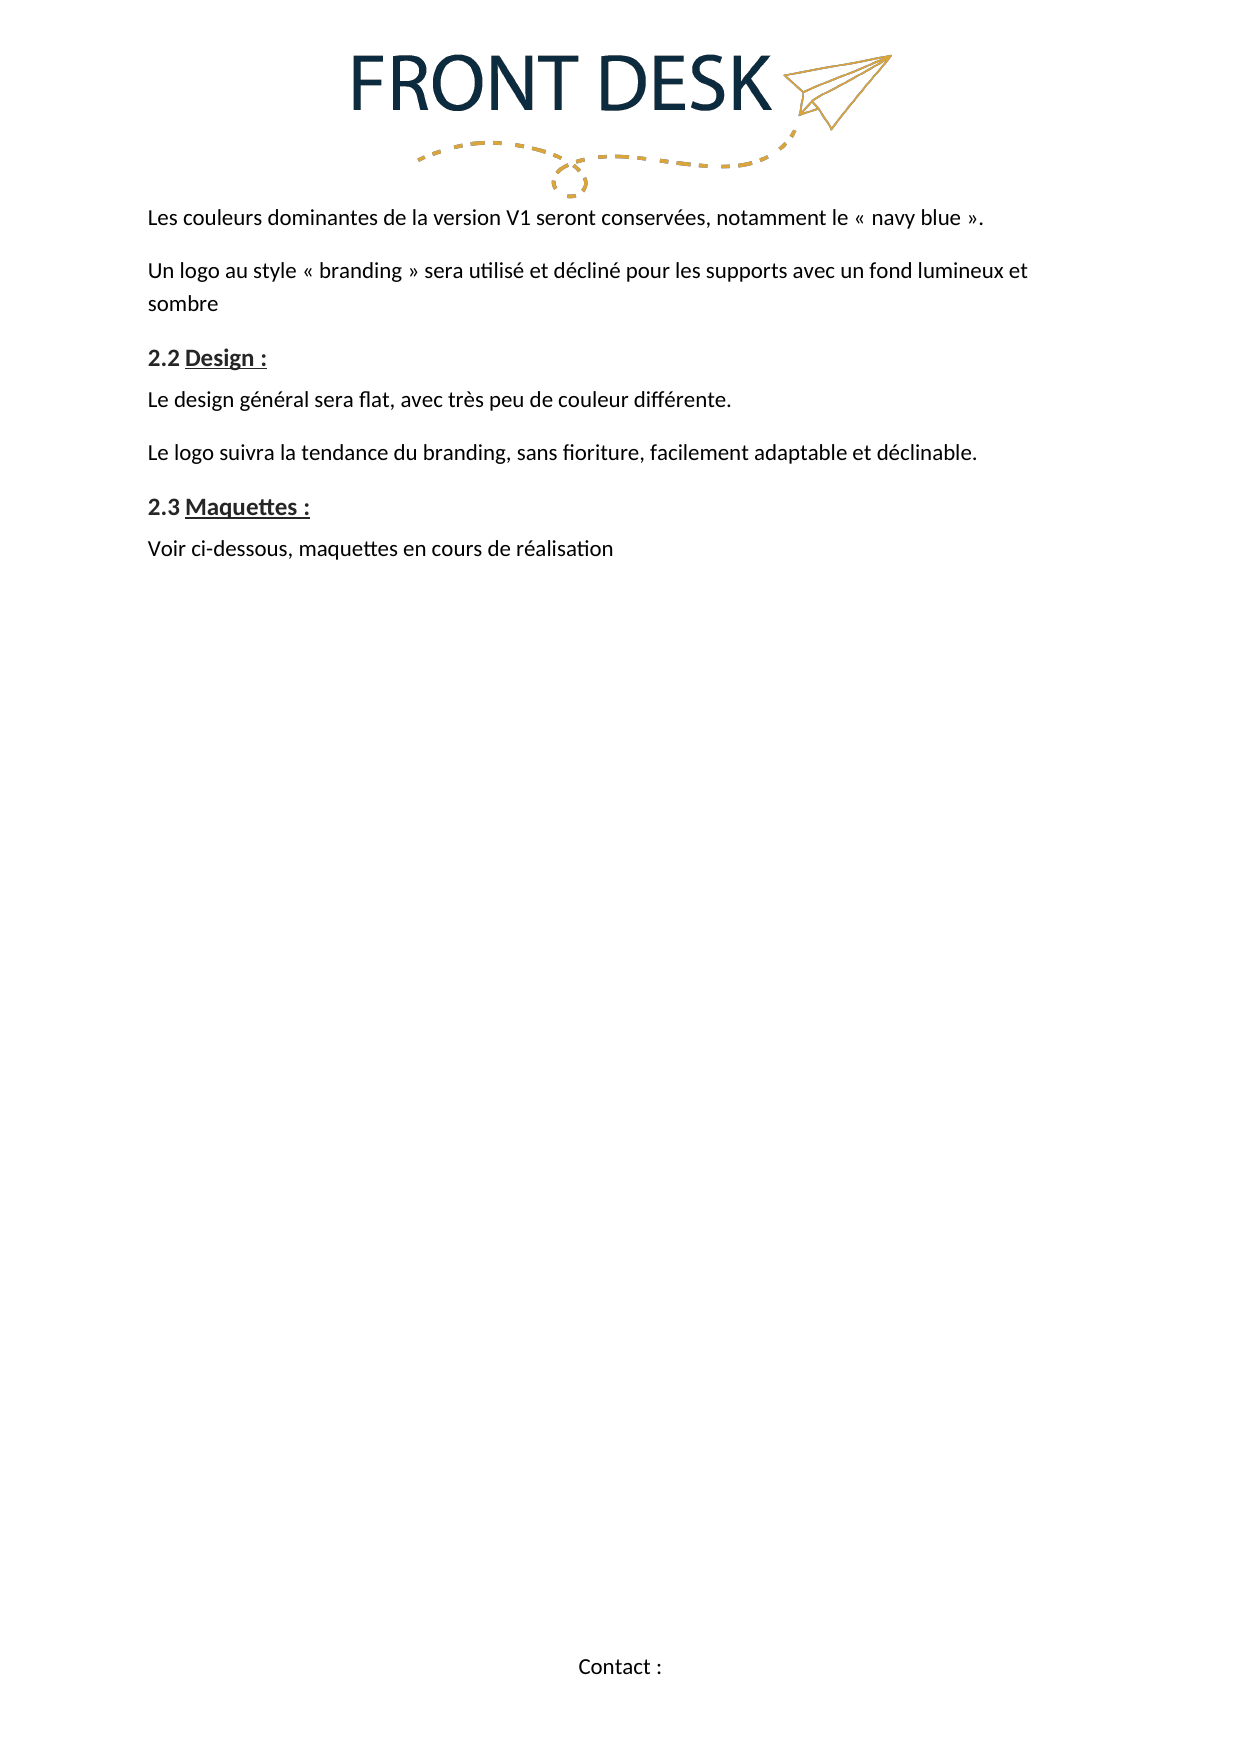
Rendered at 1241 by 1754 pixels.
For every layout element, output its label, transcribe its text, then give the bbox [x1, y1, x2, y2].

text Le design général sera flat, avec très peu de couleur différente. [148, 385, 1093, 413]
text Voir ci-dessous, maquettes en cours de réalisation [148, 534, 1093, 562]
text Un logo au style « branding » sera utilisé et décliné pour les supports avec un fond lumineux et sombre [148, 257, 1093, 317]
text Les couleurs dominantes de la version V1 seront conservées, notamment le « navy blue ». [148, 203, 1093, 232]
subtitle Maquettes : [148, 491, 1093, 521]
picture [341, 47, 899, 204]
subtitle Design : [148, 342, 1093, 372]
text Le logo suivra la tendance du branding, sans fioriture, facilement adaptable et déclinable. [148, 438, 1093, 466]
